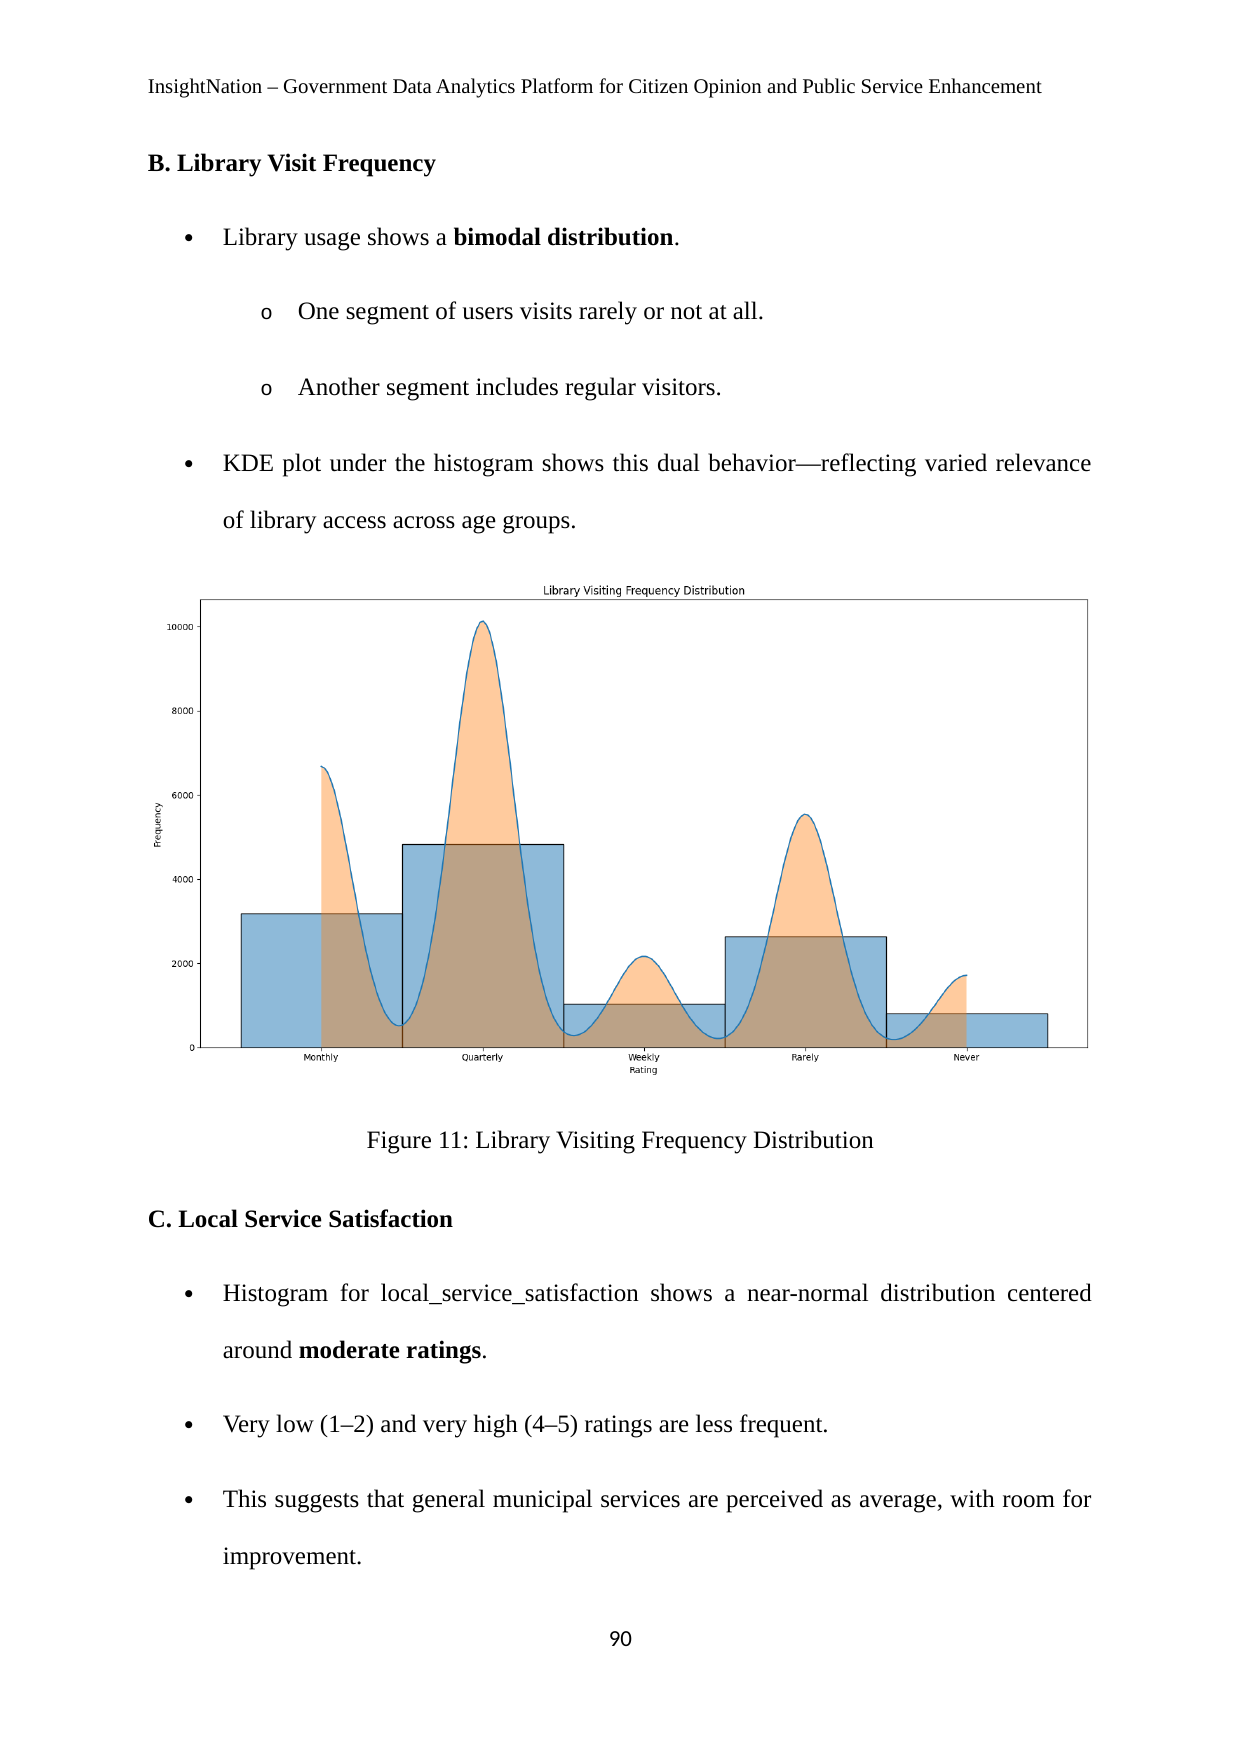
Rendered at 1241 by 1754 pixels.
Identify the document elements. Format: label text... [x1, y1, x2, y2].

list Histogram for local_service_satisfaction shows a near-normal distribution centered around moderate ratings. [185, 1278, 1092, 1364]
picture [147, 579, 1093, 1081]
text Figure 11: Library Visiting Frequency Distribution [148, 1125, 1092, 1154]
list Another segment includes regular visitors. [260, 372, 1092, 401]
list KDE plot under the histogram shows this dual behavior—reflecting varied relevance of library access across age groups. [185, 448, 1092, 534]
list This suggests that general municipal services are perceived as average, with room for improvement. [185, 1484, 1092, 1570]
list Library usage shows a bimodal distribution. [185, 222, 1092, 251]
list One segment of users visits rarely or not at all. [260, 296, 1092, 326]
text C. Local Service Satisfaction [148, 1204, 1092, 1232]
list Very low (1–2) and very high (4–5) ratings are less frequent. [185, 1409, 1092, 1438]
text B. Library Visit Frequency [148, 148, 1092, 176]
